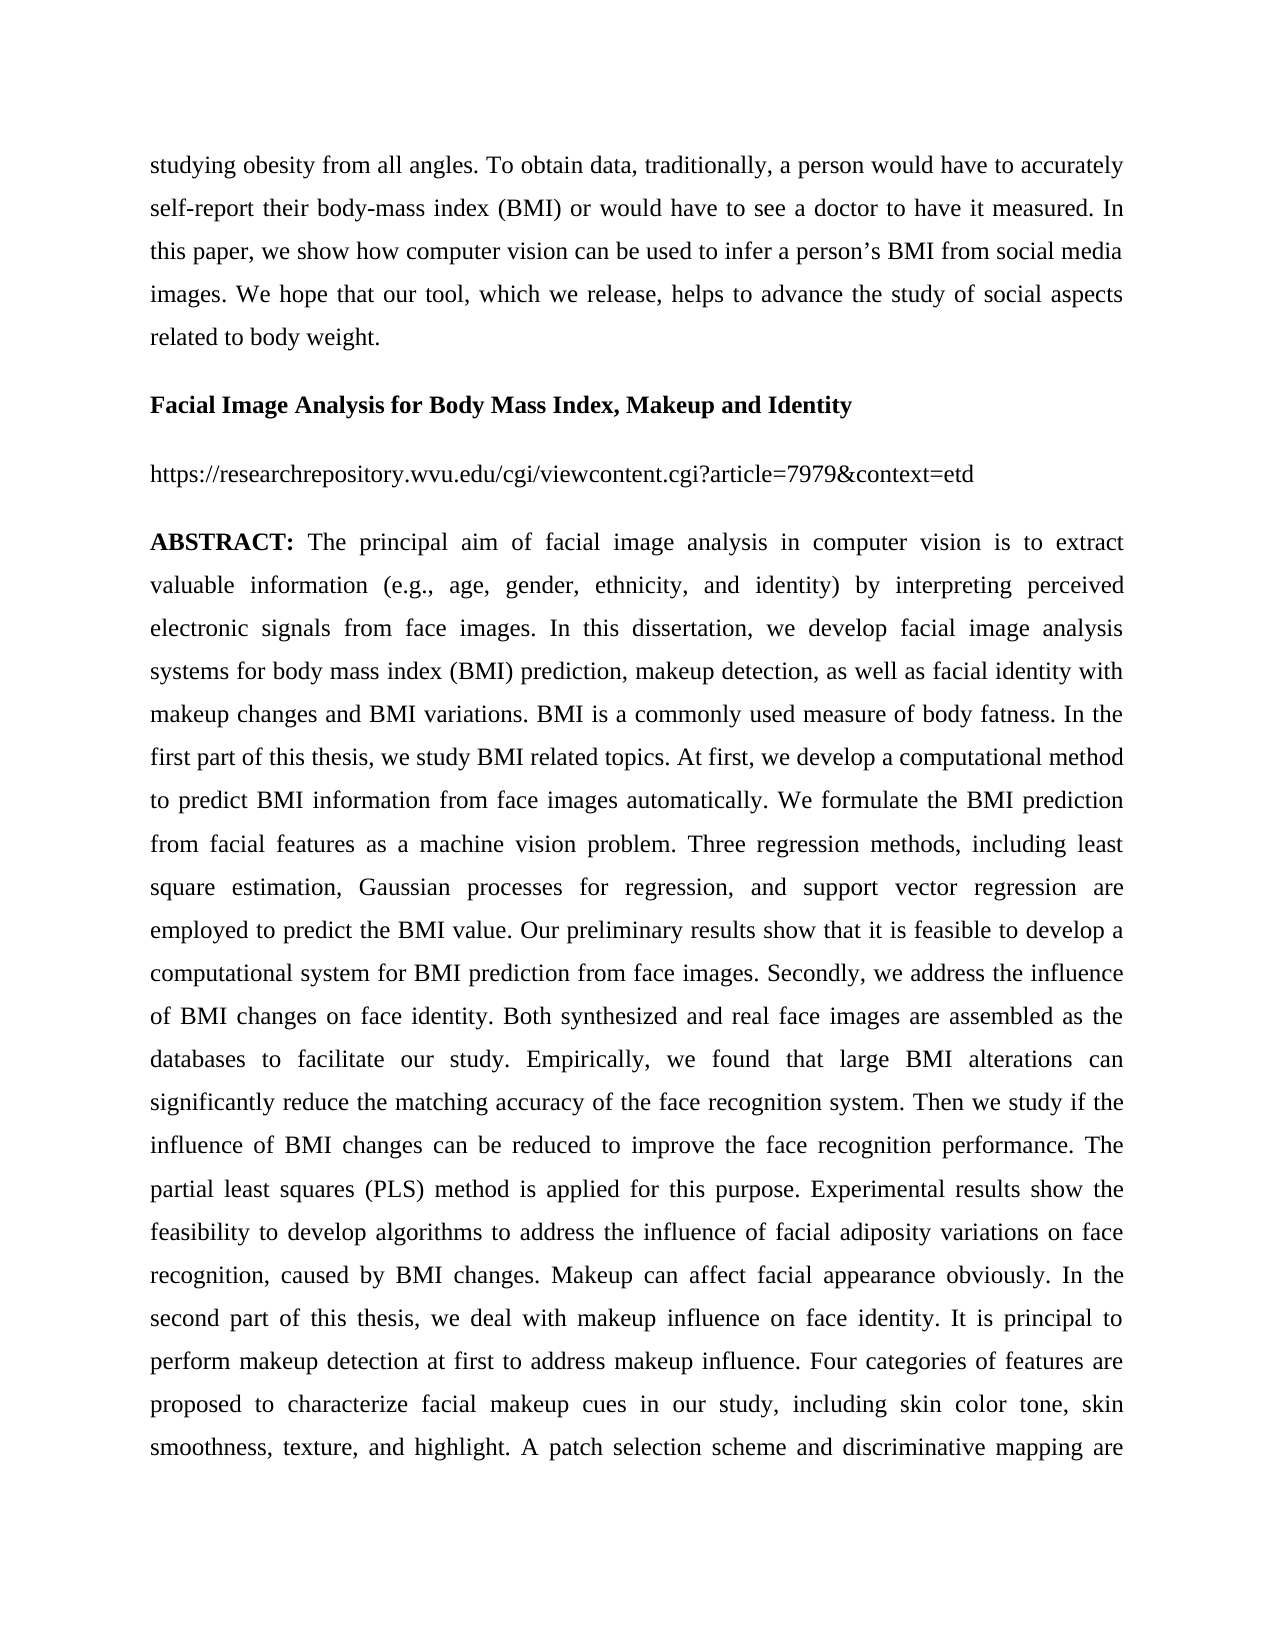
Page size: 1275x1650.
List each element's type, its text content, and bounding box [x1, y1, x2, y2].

text https://researchrepository.wvu.edu/cgi/viewcontent.cgi?article=7979&context=etd [150, 459, 1125, 487]
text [150, 527, 1125, 1461]
text Facial Image Analysis for Body Mass Index, Makeup and Identity [150, 391, 1125, 419]
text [150, 150, 1125, 351]
